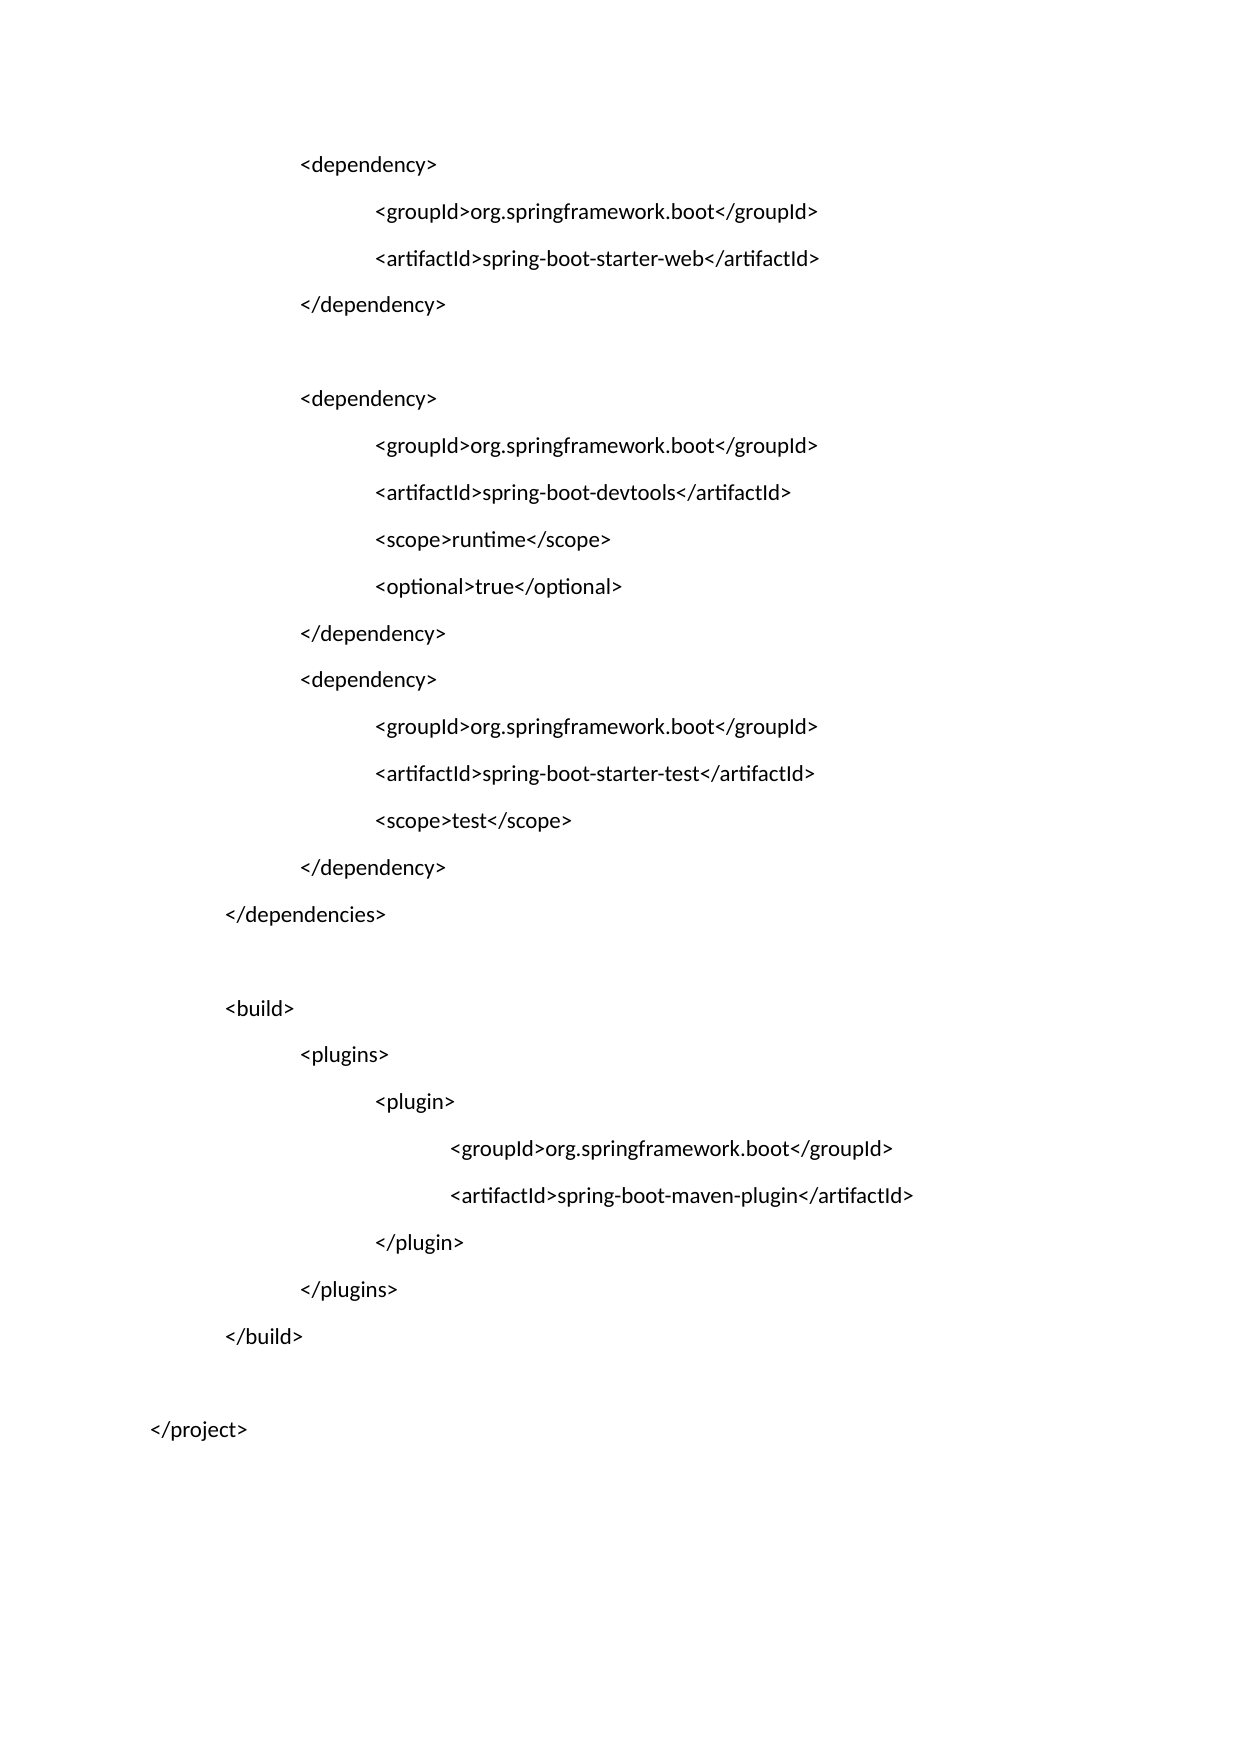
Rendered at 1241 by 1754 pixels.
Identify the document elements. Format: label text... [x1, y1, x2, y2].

text </dependencies> [150, 900, 1090, 928]
text <scope>runtime</scope> [150, 525, 1090, 553]
text <groupId>org.springframework.boot</groupId> [150, 712, 1090, 741]
text <optional>true</optional> [150, 572, 1090, 600]
text <artifactId>spring-boot-devtools</artifactId> [150, 478, 1090, 506]
text </dependency> [150, 853, 1090, 881]
text </build> [150, 1322, 1090, 1350]
text <groupId>org.springframework.boot</groupId> [150, 431, 1090, 459]
text <plugins> [150, 1041, 1090, 1069]
text <groupId>org.springframework.boot</groupId> [150, 1134, 1090, 1162]
text <scope>test</scope> [150, 806, 1090, 834]
text <artifactId>spring-boot-maven-plugin</artifactId> [150, 1181, 1090, 1209]
text </plugins> [150, 1275, 1090, 1303]
text </project> [150, 1416, 1090, 1444]
text <artifactId>spring-boot-starter-web</artifactId> [150, 244, 1090, 272]
text <dependency> [150, 150, 1090, 178]
text <artifactId>spring-boot-starter-test</artifactId> [150, 759, 1090, 787]
text <dependency> [150, 666, 1090, 694]
text <plugin> [150, 1087, 1090, 1116]
text <build> [150, 994, 1090, 1022]
text </dependency> [150, 291, 1090, 319]
text </plugin> [150, 1228, 1090, 1256]
text <groupId>org.springframework.boot</groupId> [150, 197, 1090, 225]
text <dependency> [150, 384, 1090, 412]
text </dependency> [150, 619, 1090, 647]
